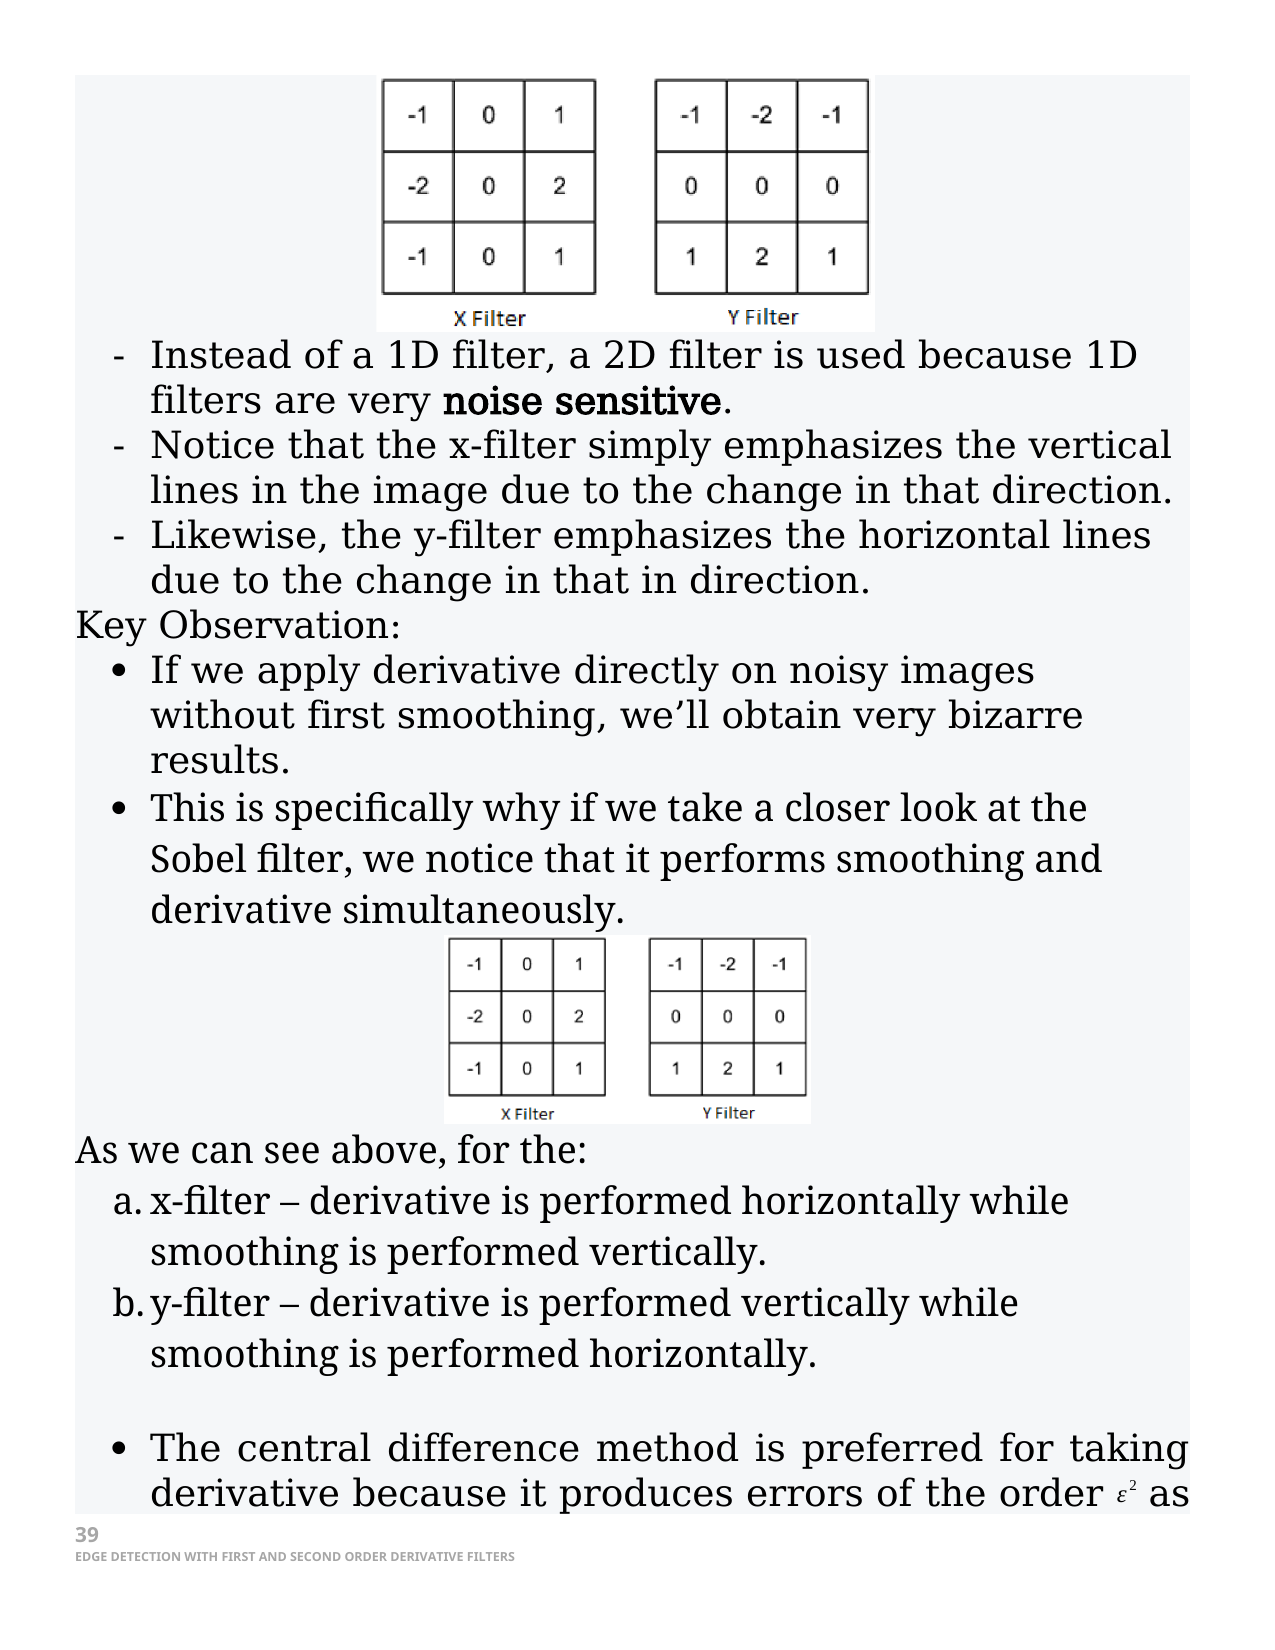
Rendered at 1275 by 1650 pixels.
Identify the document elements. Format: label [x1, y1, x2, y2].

picture [444, 935, 811, 1124]
picture [376, 75, 875, 332]
table_cell [75, 75, 1190, 1514]
